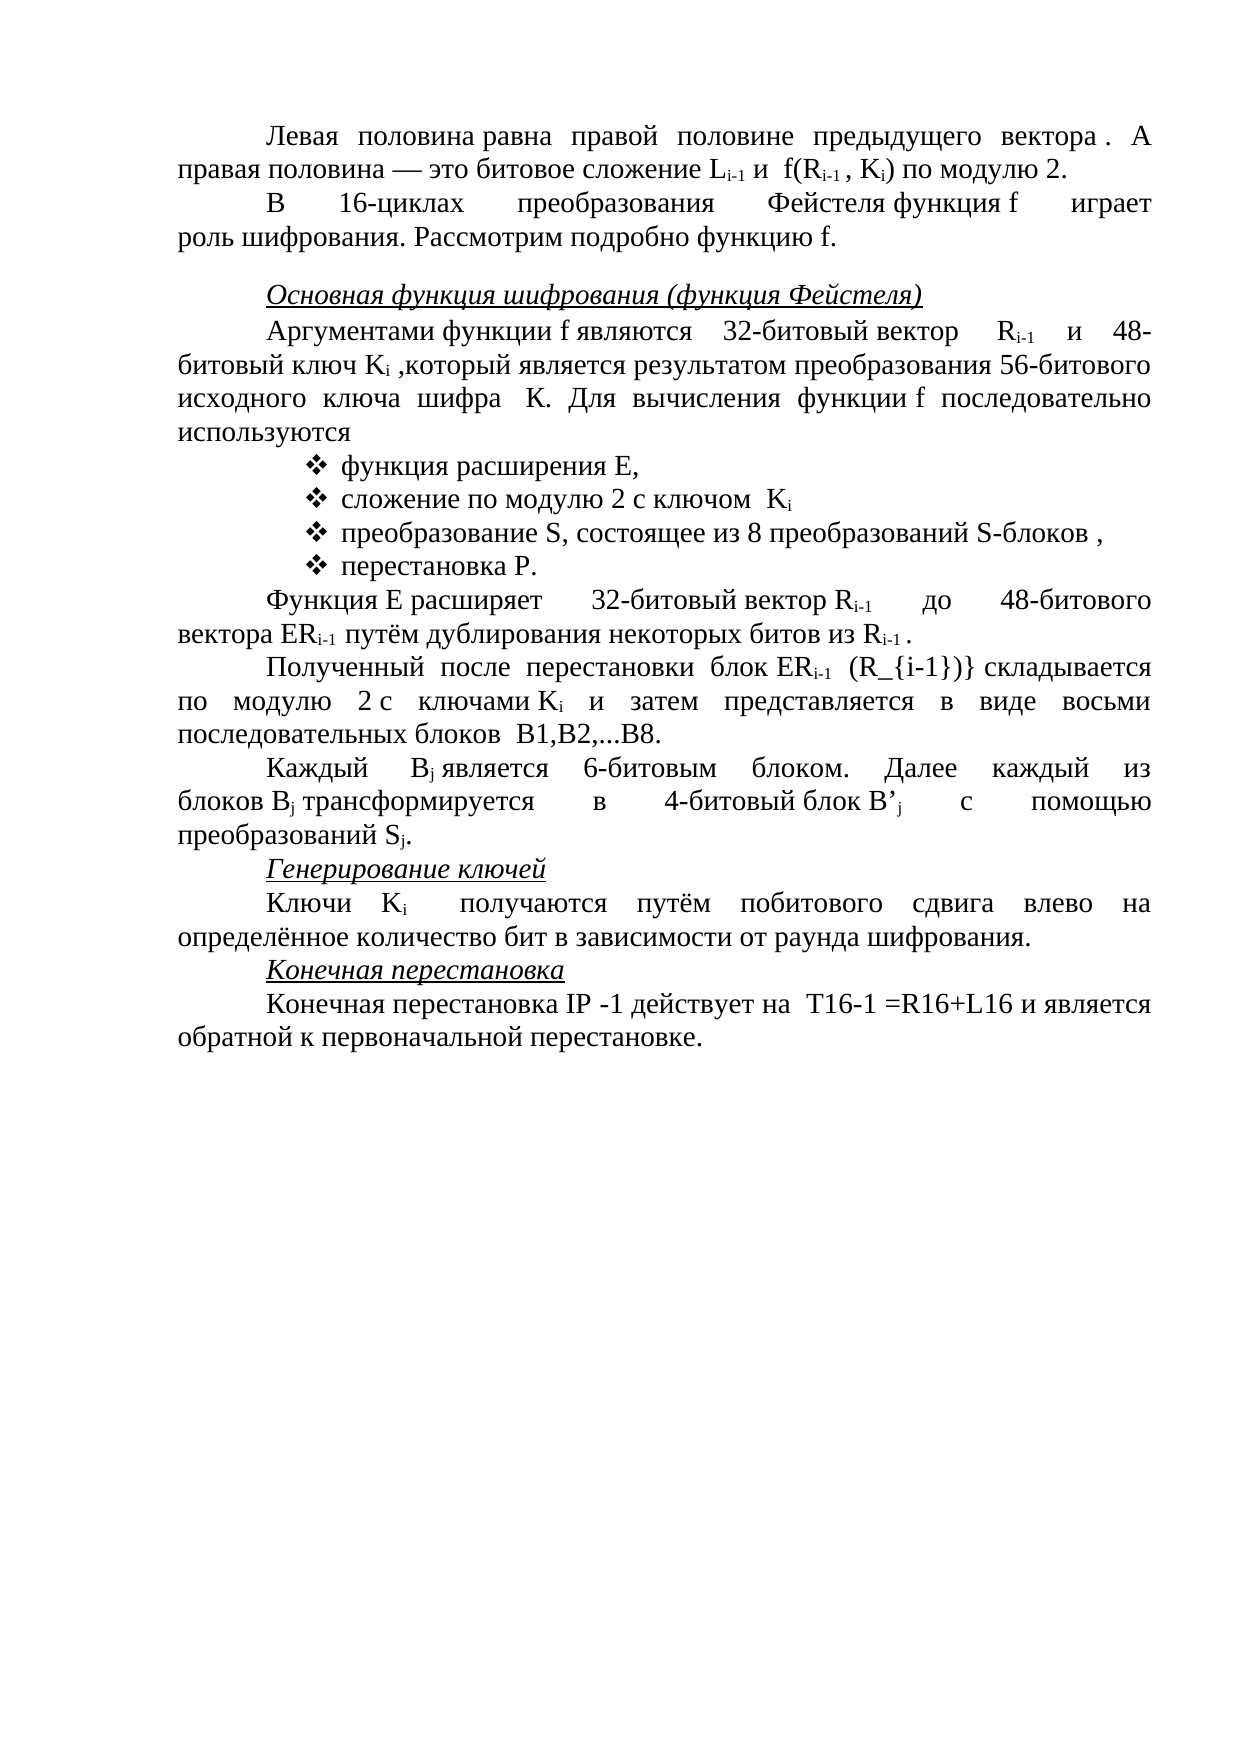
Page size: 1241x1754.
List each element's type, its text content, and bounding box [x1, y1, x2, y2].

subtitle Полученный после перестановки блок ERi-1 (R_{i-1})} складывается по модулю 2 с ключами Ki и затем представляется в виде восьми последовательных блоков B1,B2,...B8. [177, 649, 1152, 750]
subtitle Основная функция шифрования (функция Фейстеля) [177, 277, 1152, 311]
subtitle Каждый Bj является 6-битовым блоком. Далее каждый из блоков Bj трансформируется в 4-битовый блок B’j с помощью преобразований Sj. [177, 750, 1152, 851]
subtitle сложение по модулю 2 с ключом Ki [303, 481, 1152, 515]
subtitle преобразование S, состоящее из 8 преобразований S-блоков , [303, 515, 1152, 548]
subtitle Конечная перестановка [177, 952, 1152, 986]
subtitle функция расширения E, [303, 448, 1152, 481]
subtitle Функция E расширяет 32-битовый вектор Ri-1 до 48-битового вектора ERi-1 путём дублирования некоторых битов из Ri-1 . [177, 582, 1152, 649]
subtitle Генерирование ключей [177, 851, 1152, 885]
subtitle Ключи Ki получаются путём побитового сдвига влево на определённое количество бит в зависимости от раунда шифрования. [177, 885, 1152, 952]
subtitle перестановка P. [303, 548, 1152, 582]
subtitle Левая половина равна правой половине предыдущего вектора . А правая половина — это битовое сложение Li-1 и f(Ri-1 , Ki) по модулю 2. [177, 118, 1152, 185]
subtitle Аргументами функции f являются 32-битовый вектор Ri-1 и 48-битовый ключ Ki ,который является результатом преобразования 56-битового исходного ключа шифра К. Для вычисления функции f последовательно используются [177, 313, 1152, 448]
subtitle Конечная перестановка IP -1 действует на T16-1 =R16+L16 и является обратной к первоначальной перестановке. [177, 986, 1152, 1053]
subtitle В 16-циклах преобразования Фейстеля функция f играет роль шифрования. Рассмотрим подробно функцию f. [177, 185, 1152, 252]
